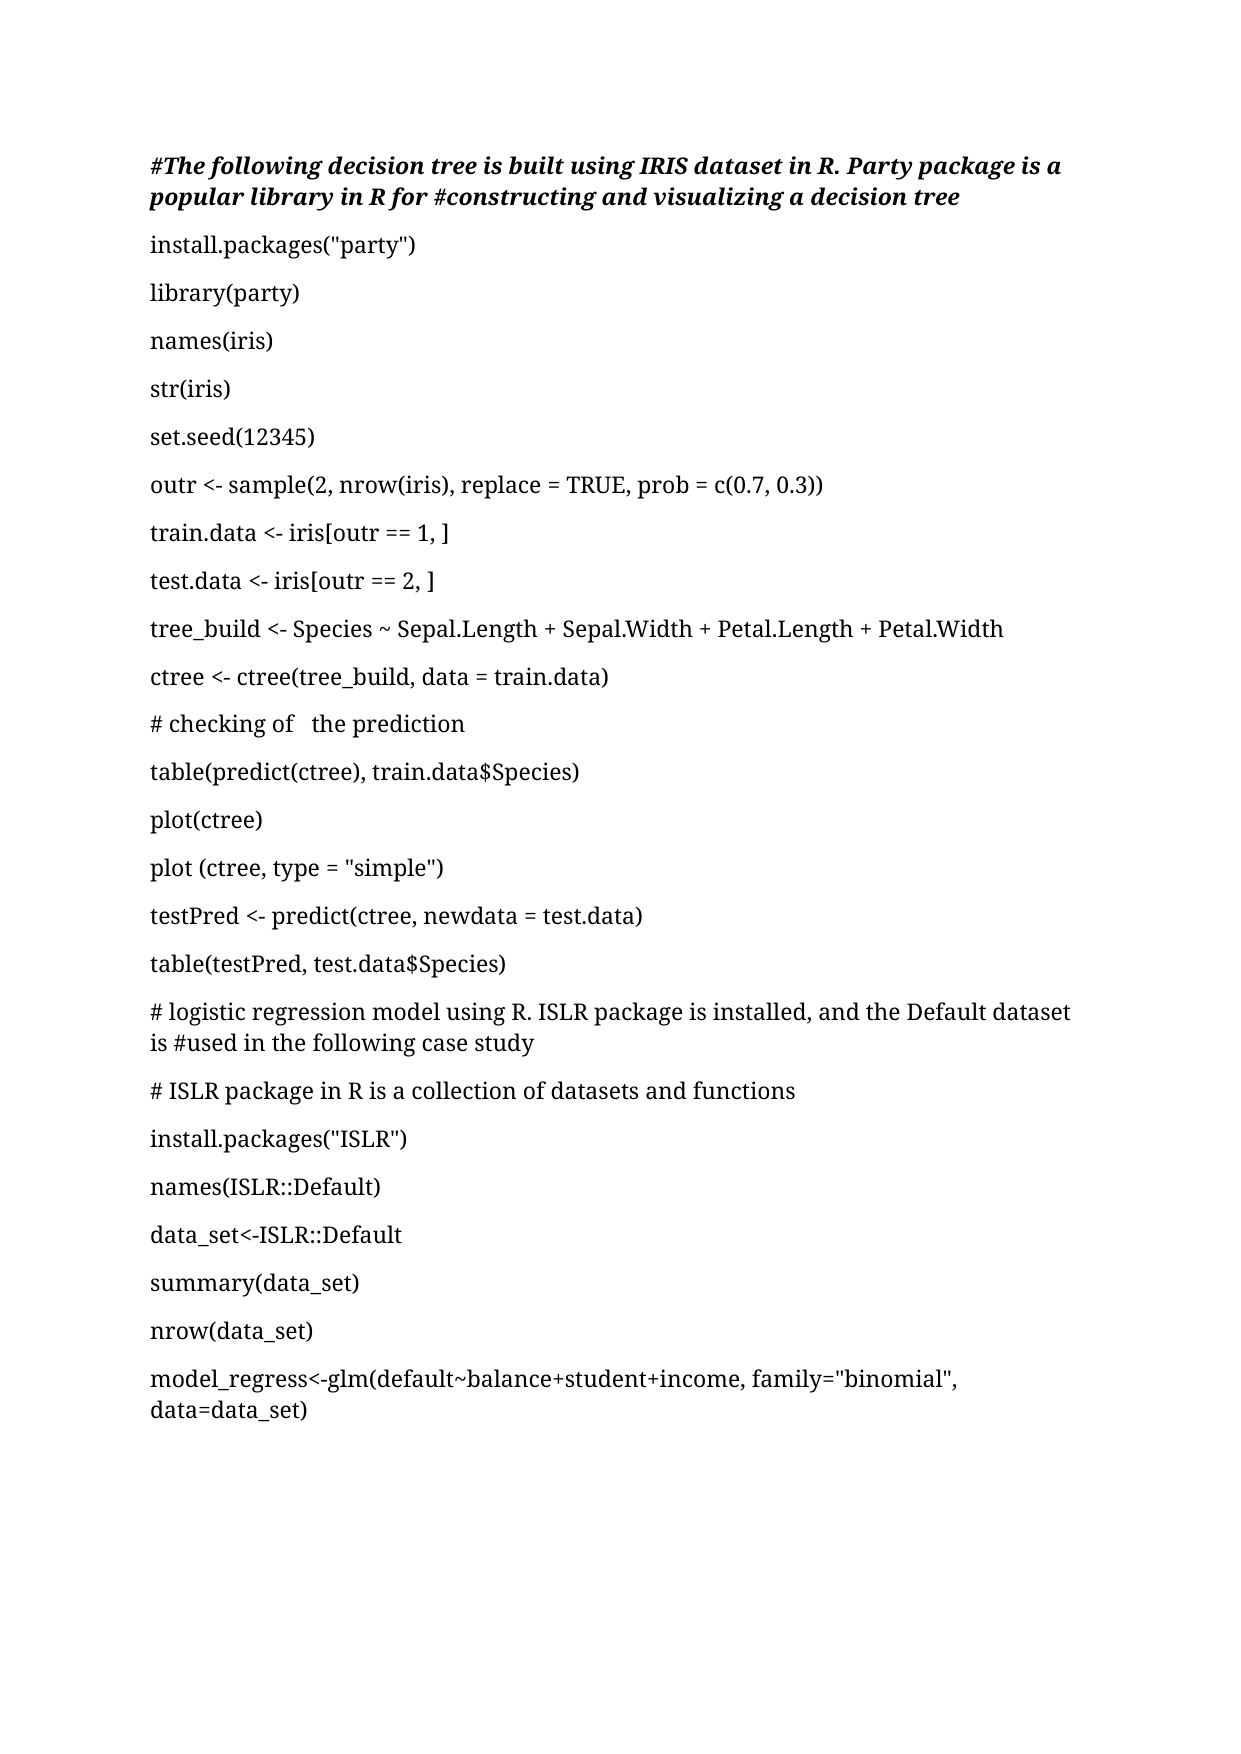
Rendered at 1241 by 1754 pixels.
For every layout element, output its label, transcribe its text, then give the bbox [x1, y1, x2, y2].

text install.packages("party") [150, 229, 1090, 260]
text # ISLR package in R is a collection of datasets and functions [150, 1075, 1090, 1106]
text install.packages("ISLR") [150, 1123, 1090, 1154]
text plot(ctree) [150, 804, 1090, 835]
text test.data <- iris[outr == 2, ] [150, 564, 1090, 596]
text str(iris) [150, 373, 1090, 404]
text testPred <- predict(ctree, newdata = test.data) [150, 900, 1090, 931]
text data_set<-ISLR::Default [150, 1219, 1090, 1250]
text model_regress<-glm(default~balance+student+income, family="binomial", data=data_set) [150, 1362, 1090, 1425]
text plot (ctree, type = "simple") [150, 852, 1090, 883]
text summary(data_set) [150, 1267, 1090, 1298]
text set.seed(12345) [150, 421, 1090, 452]
text library(party) [150, 277, 1090, 308]
text # checking of the prediction [150, 708, 1090, 739]
text ctree <- ctree(tree_build, data = train.data) [150, 660, 1090, 692]
text nrow(data_set) [150, 1314, 1090, 1346]
text names(iris) [150, 325, 1090, 356]
text # logistic regression model using R. ISLR package is installed, and the Default dataset is #used in the following case study [150, 996, 1090, 1058]
text names(ISLR::Default) [150, 1171, 1090, 1202]
text table(testPred, test.data$Species) [150, 948, 1090, 979]
text train.data <- iris[outr == 1, ] [150, 517, 1090, 548]
text tree_build <- Species ~ Sepal.Length + Sepal.Width + Petal.Length + Petal.Width [150, 612, 1090, 644]
text outr <- sample(2, nrow(iris), replace = TRUE, prob = c(0.7, 0.3)) [150, 469, 1090, 500]
text #The following decision tree is built using IRIS dataset in R. Party package is a popular library in R for #constructing and visualizing a decision tree [150, 150, 1090, 212]
text table(predict(ctree), train.data$Species) [150, 756, 1090, 787]
